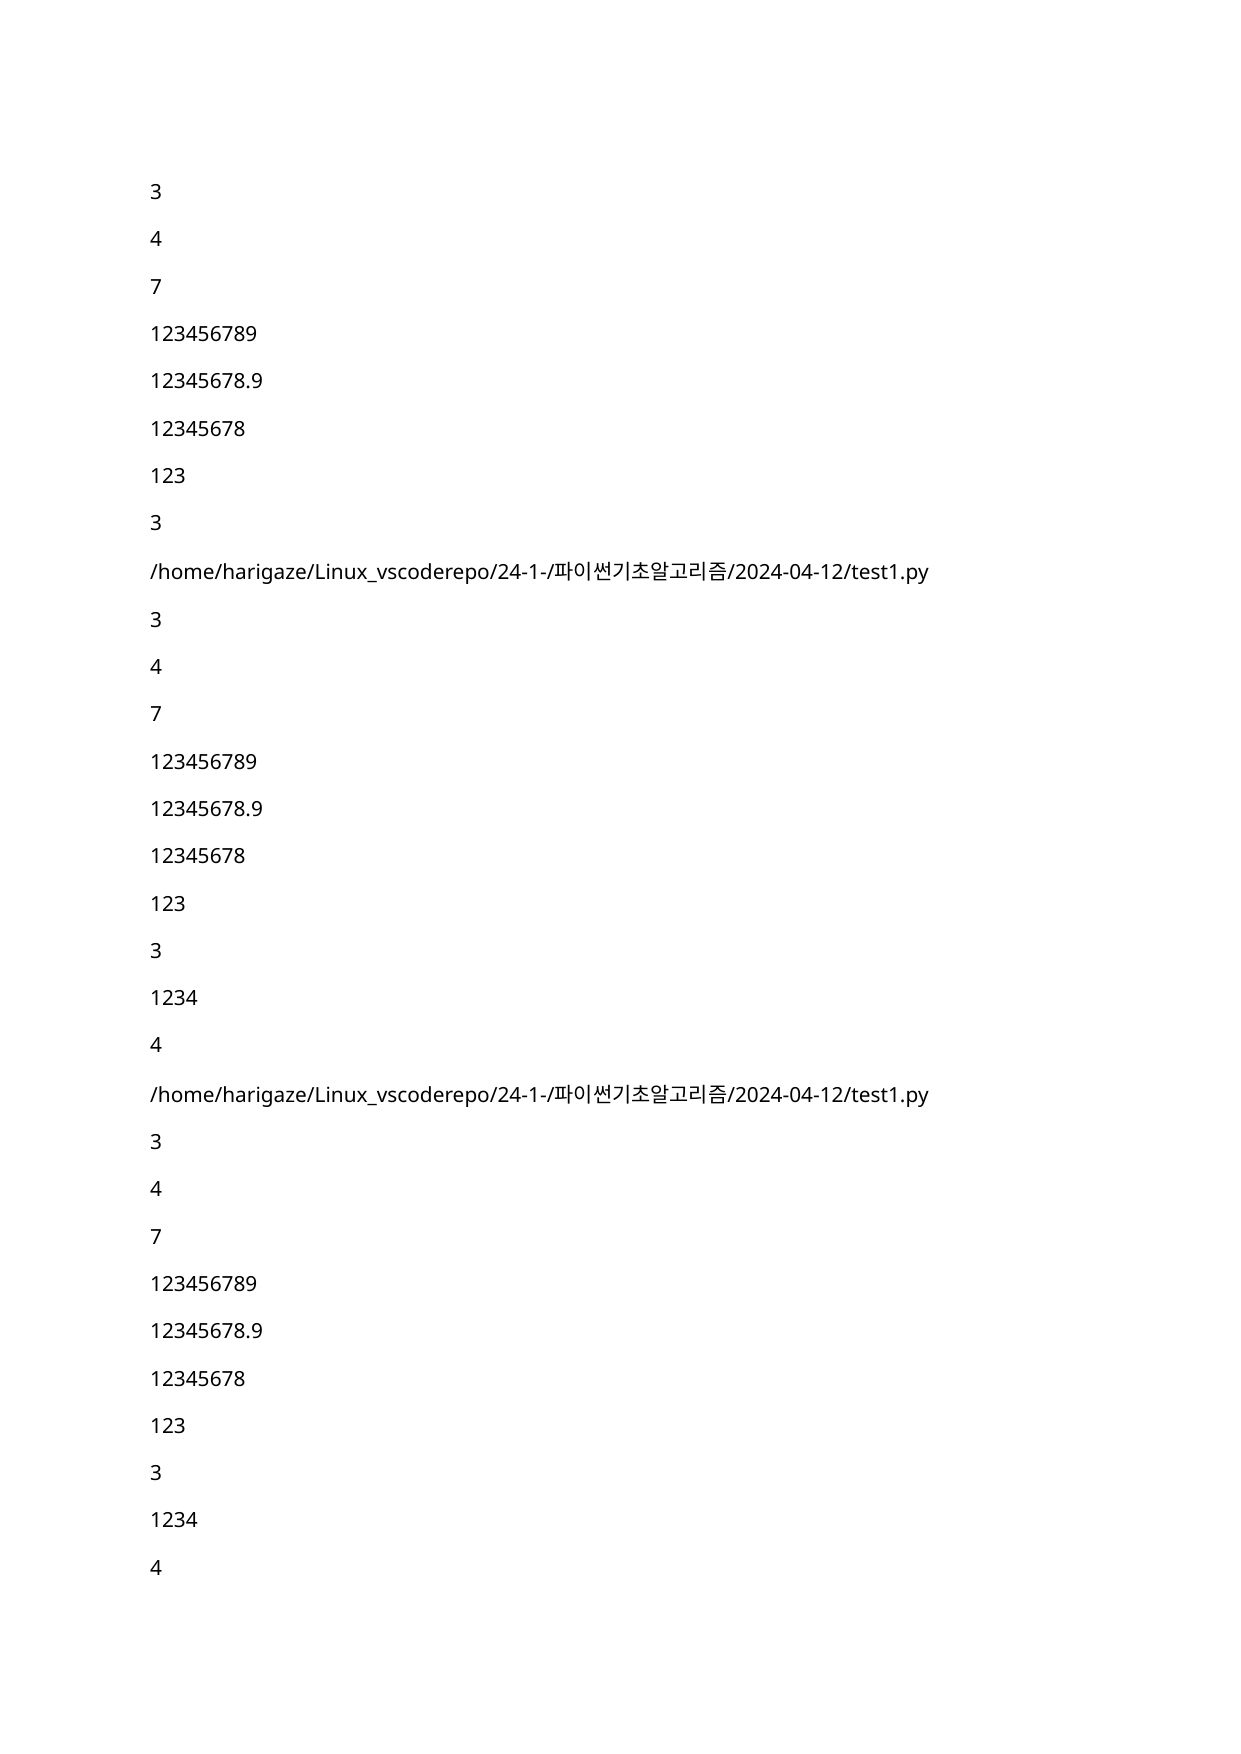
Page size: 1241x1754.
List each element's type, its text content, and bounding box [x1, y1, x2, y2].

text /home/harigaze/Linux_vscoderepo/24-1-/파이썬기초알고리즘/2024-04-12/test1.py [150, 1078, 1090, 1108]
text 12345678 [150, 414, 1090, 442]
text 3 [150, 508, 1090, 537]
text 4 [150, 1553, 1090, 1581]
text 12345678 [150, 841, 1090, 870]
text 4 [150, 224, 1090, 253]
text 123 [150, 1411, 1090, 1439]
text 3 [150, 1127, 1090, 1156]
text 1234 [150, 1506, 1090, 1534]
text 3 [150, 177, 1090, 206]
text 4 [150, 652, 1090, 681]
text 7 [150, 699, 1090, 728]
text 123456789 [150, 747, 1090, 775]
text 12345678.9 [150, 1316, 1090, 1345]
text 4 [150, 1174, 1090, 1203]
text 3 [150, 936, 1090, 964]
text 12345678 [150, 1364, 1090, 1392]
text 123 [150, 889, 1090, 917]
text /home/harigaze/Linux_vscoderepo/24-1-/파이썬기초알고리즘/2024-04-12/test1.py [150, 556, 1090, 586]
text 1234 [150, 983, 1090, 1012]
text 123456789 [150, 319, 1090, 347]
text 123456789 [150, 1269, 1090, 1297]
text 3 [150, 605, 1090, 633]
text 4 [150, 1031, 1090, 1059]
text 7 [150, 1222, 1090, 1250]
text 12345678.9 [150, 794, 1090, 822]
text 7 [150, 272, 1090, 300]
text 3 [150, 1458, 1090, 1487]
text 12345678.9 [150, 366, 1090, 395]
text 123 [150, 461, 1090, 489]
